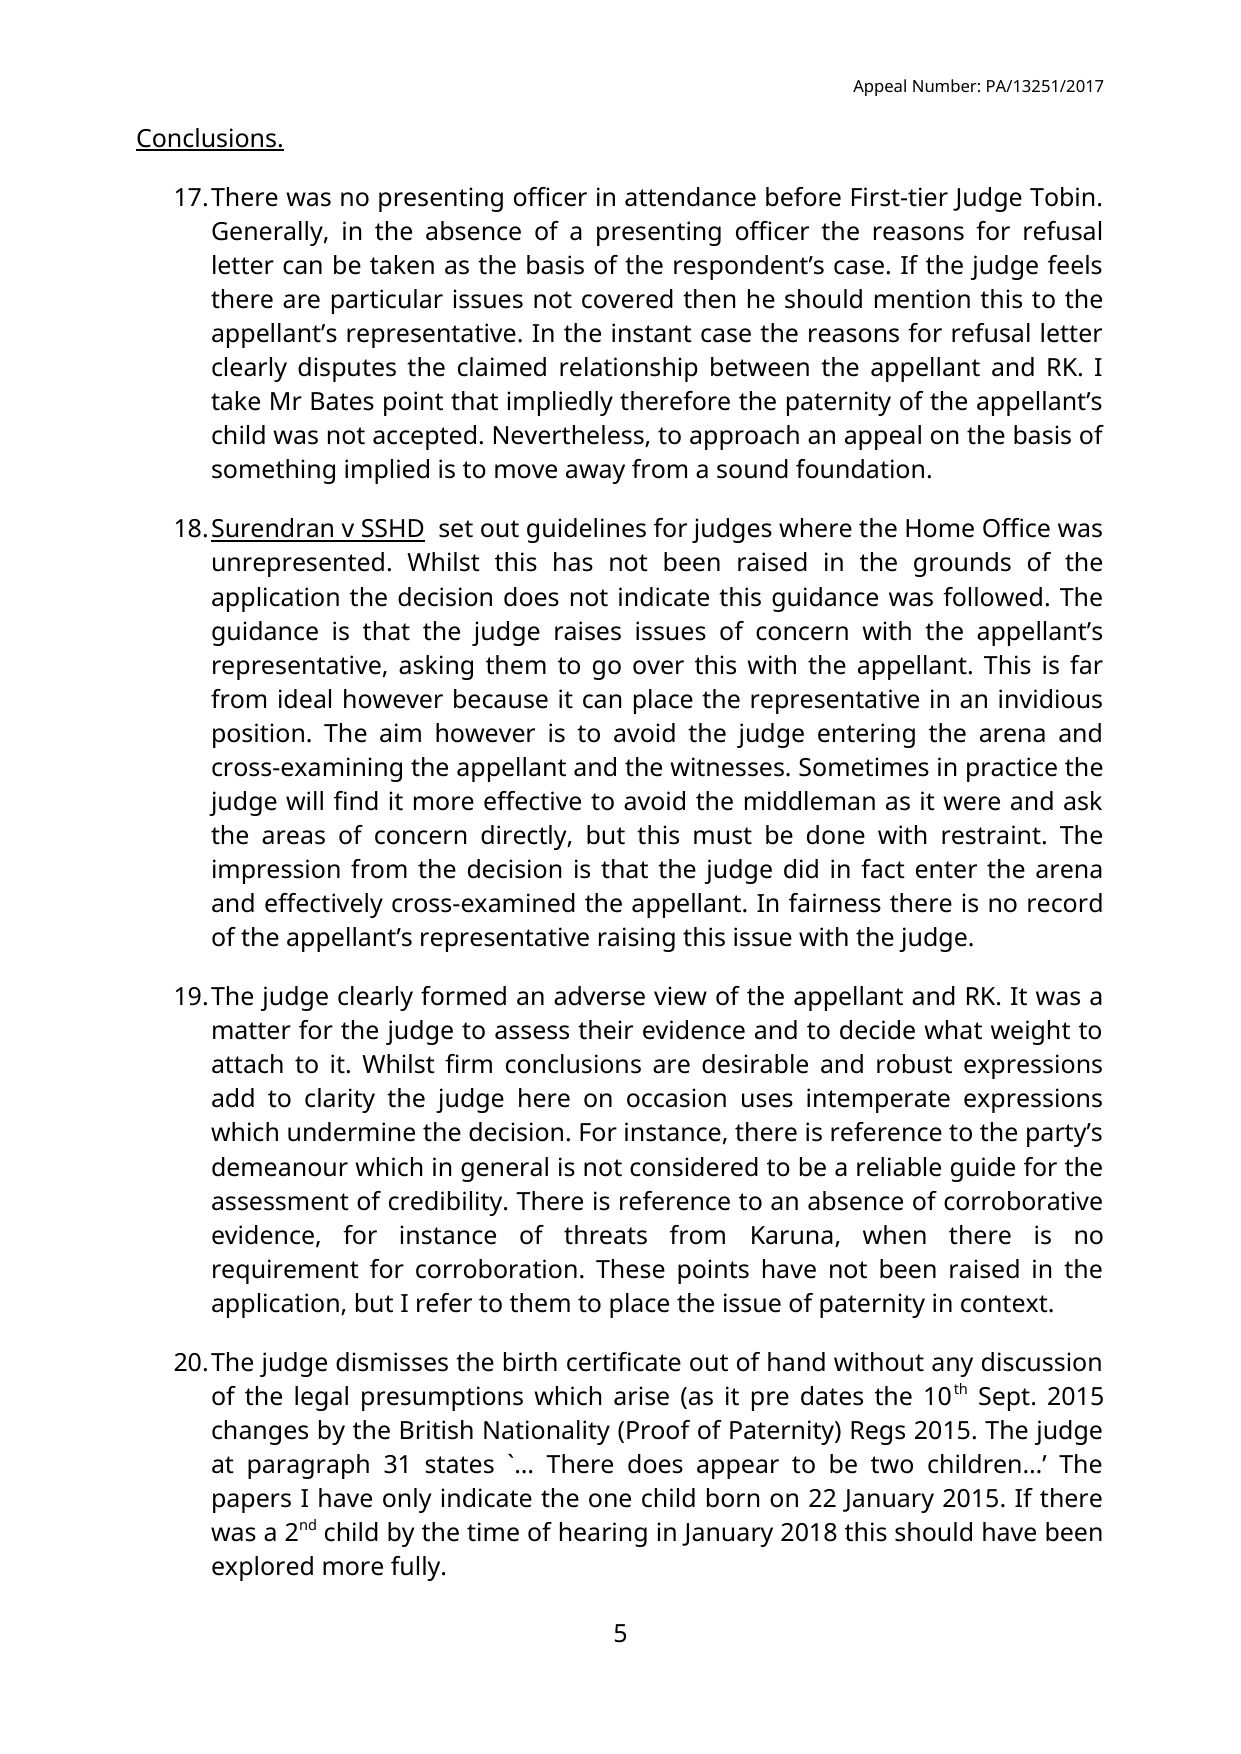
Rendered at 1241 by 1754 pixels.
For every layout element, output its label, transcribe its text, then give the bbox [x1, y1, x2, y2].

list The judge clearly formed an adverse view of the appellant and RK. It was a matter for the judge to assess their evidence and to decide what weight to attach to it. Whilst firm conclusions are desirable and robust expressions add to clarity the judge here on occasion uses intemperate expressions which undermine the decision. For instance, there is reference to the party’s demeanour which in general is not considered to be a reliable guide for the assessment of credibility. There is reference to an absence of corroborative evidence, for instance of threats from Karuna, when there is no requirement for corroboration. These points have not been raised in the application, but I refer to them to place the issue of paternity in context. [173, 979, 1104, 1319]
list The judge dismisses the birth certificate out of hand without any discussion of the legal presumptions which arise (as it pre dates the 10th Sept. 2015 changes by the British Nationality (Proof of Paternity) Regs 2015. The judge at paragraph 31 states `… There does appear to be two children…’ The papers I have only indicate the one child born on 22 January 2015. If there was a 2nd child by the time of hearing in January 2018 this should have been explored more fully. [173, 1344, 1104, 1583]
list There was no presenting officer in attendance before First-tier Judge Tobin. Generally, in the absence of a presenting officer the reasons for refusal letter can be taken as the basis of the respondent’s case. If the judge feels there are particular issues not covered then he should mention this to the appellant’s representative. In the instant case the reasons for refusal letter clearly disputes the claimed relationship between the appellant and RK. I take Mr Bates point that impliedly therefore the paternity of the appellant’s child was not accepted. Nevertheless, to approach an appeal on the basis of something implied is to move away from a sound foundation. [173, 179, 1104, 486]
list Surendran v SSHD set out guidelines for judges where the Home Office was unrepresented. Whilst this has not been raised in the grounds of the application the decision does not indicate this guidance was followed. The guidance is that the judge raises issues of concern with the appellant’s representative, asking them to go over this with the appellant. This is far from ideal however because it can place the representative in an invidious position. The aim however is to avoid the judge entering the arena and cross-examining the appellant and the witnesses. Sometimes in practice the judge will find it more effective to avoid the middleman as it were and ask the areas of concern directly, but this must be done with restraint. The impression from the decision is that the judge did in fact enter the arena and effectively cross-examined the appellant. In fairness there is no record of the appellant’s representative raising this issue with the judge. [173, 511, 1104, 954]
text Conclusions. [136, 120, 1104, 154]
